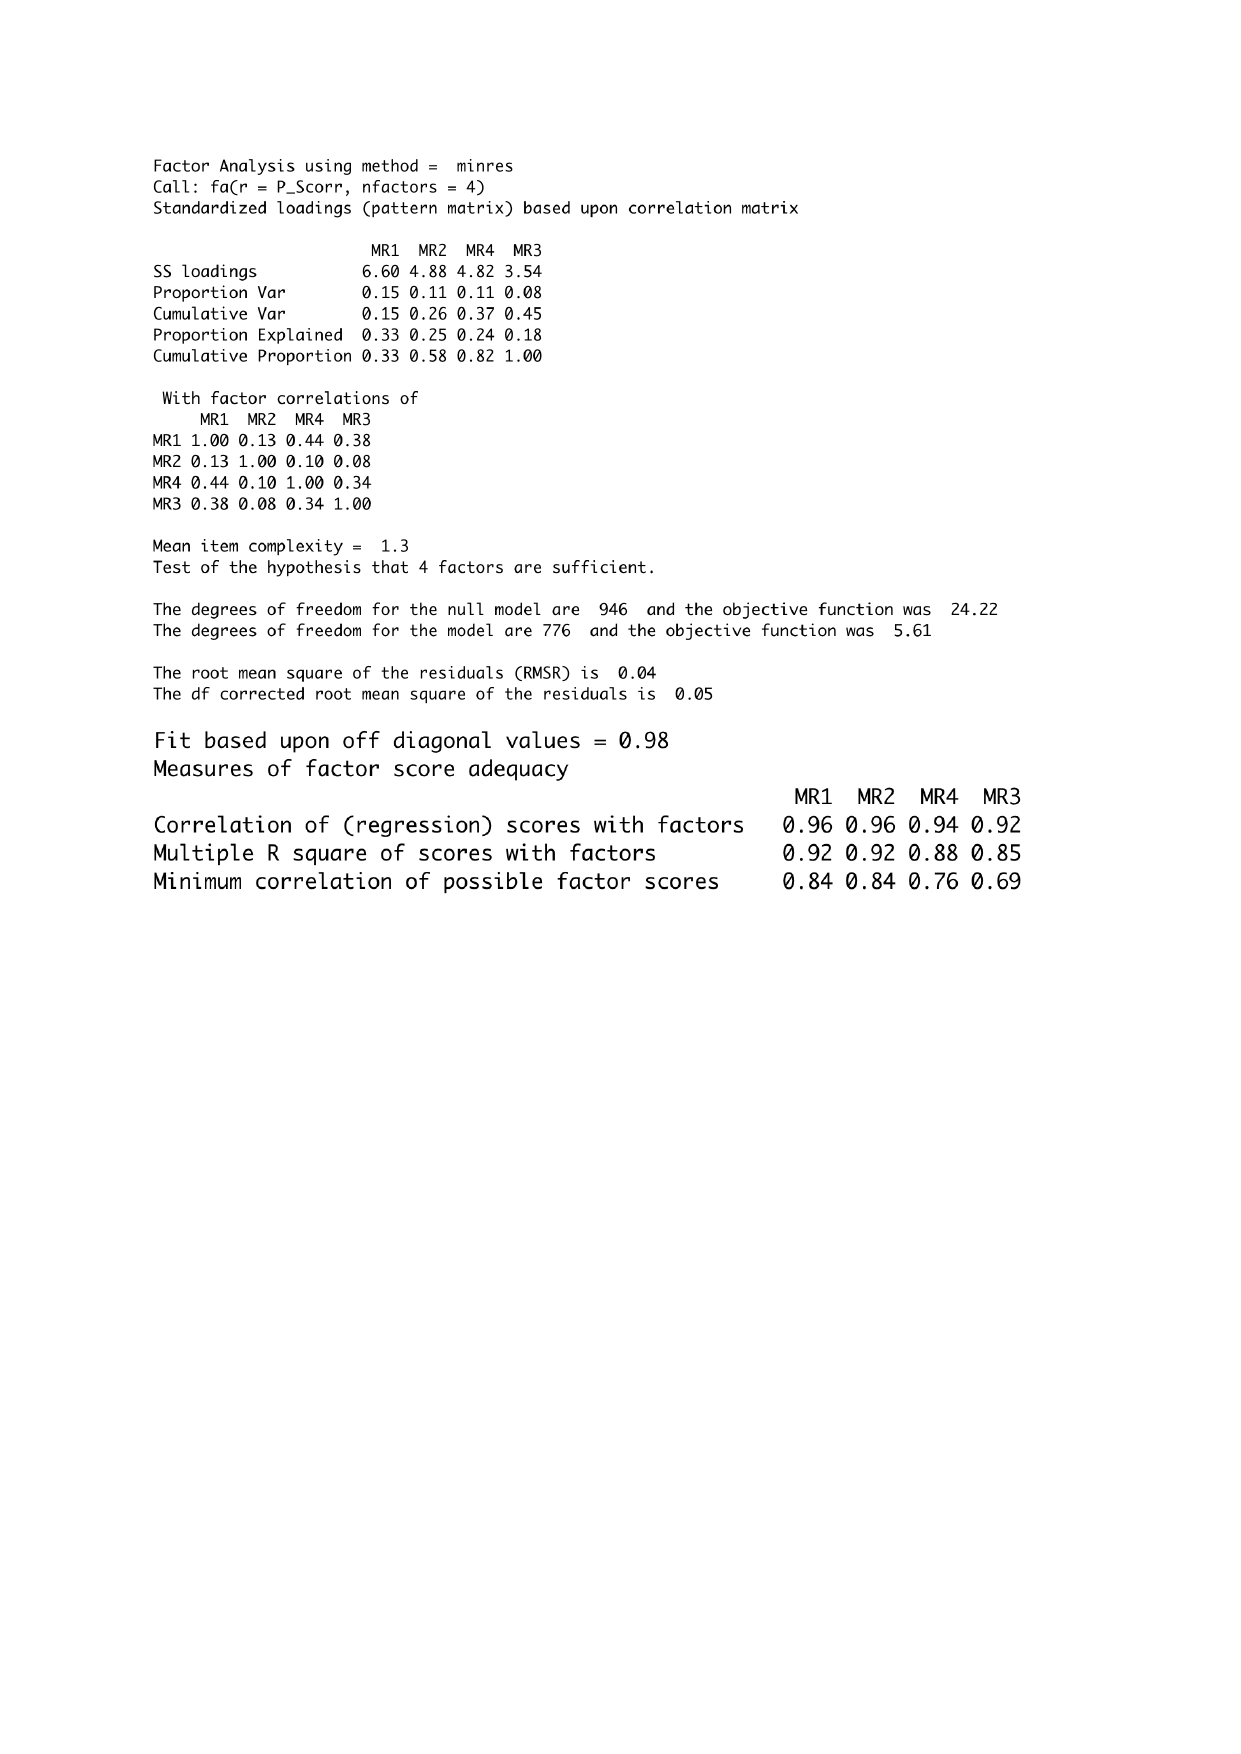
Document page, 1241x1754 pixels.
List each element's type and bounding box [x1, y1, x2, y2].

picture [150, 150, 1090, 901]
